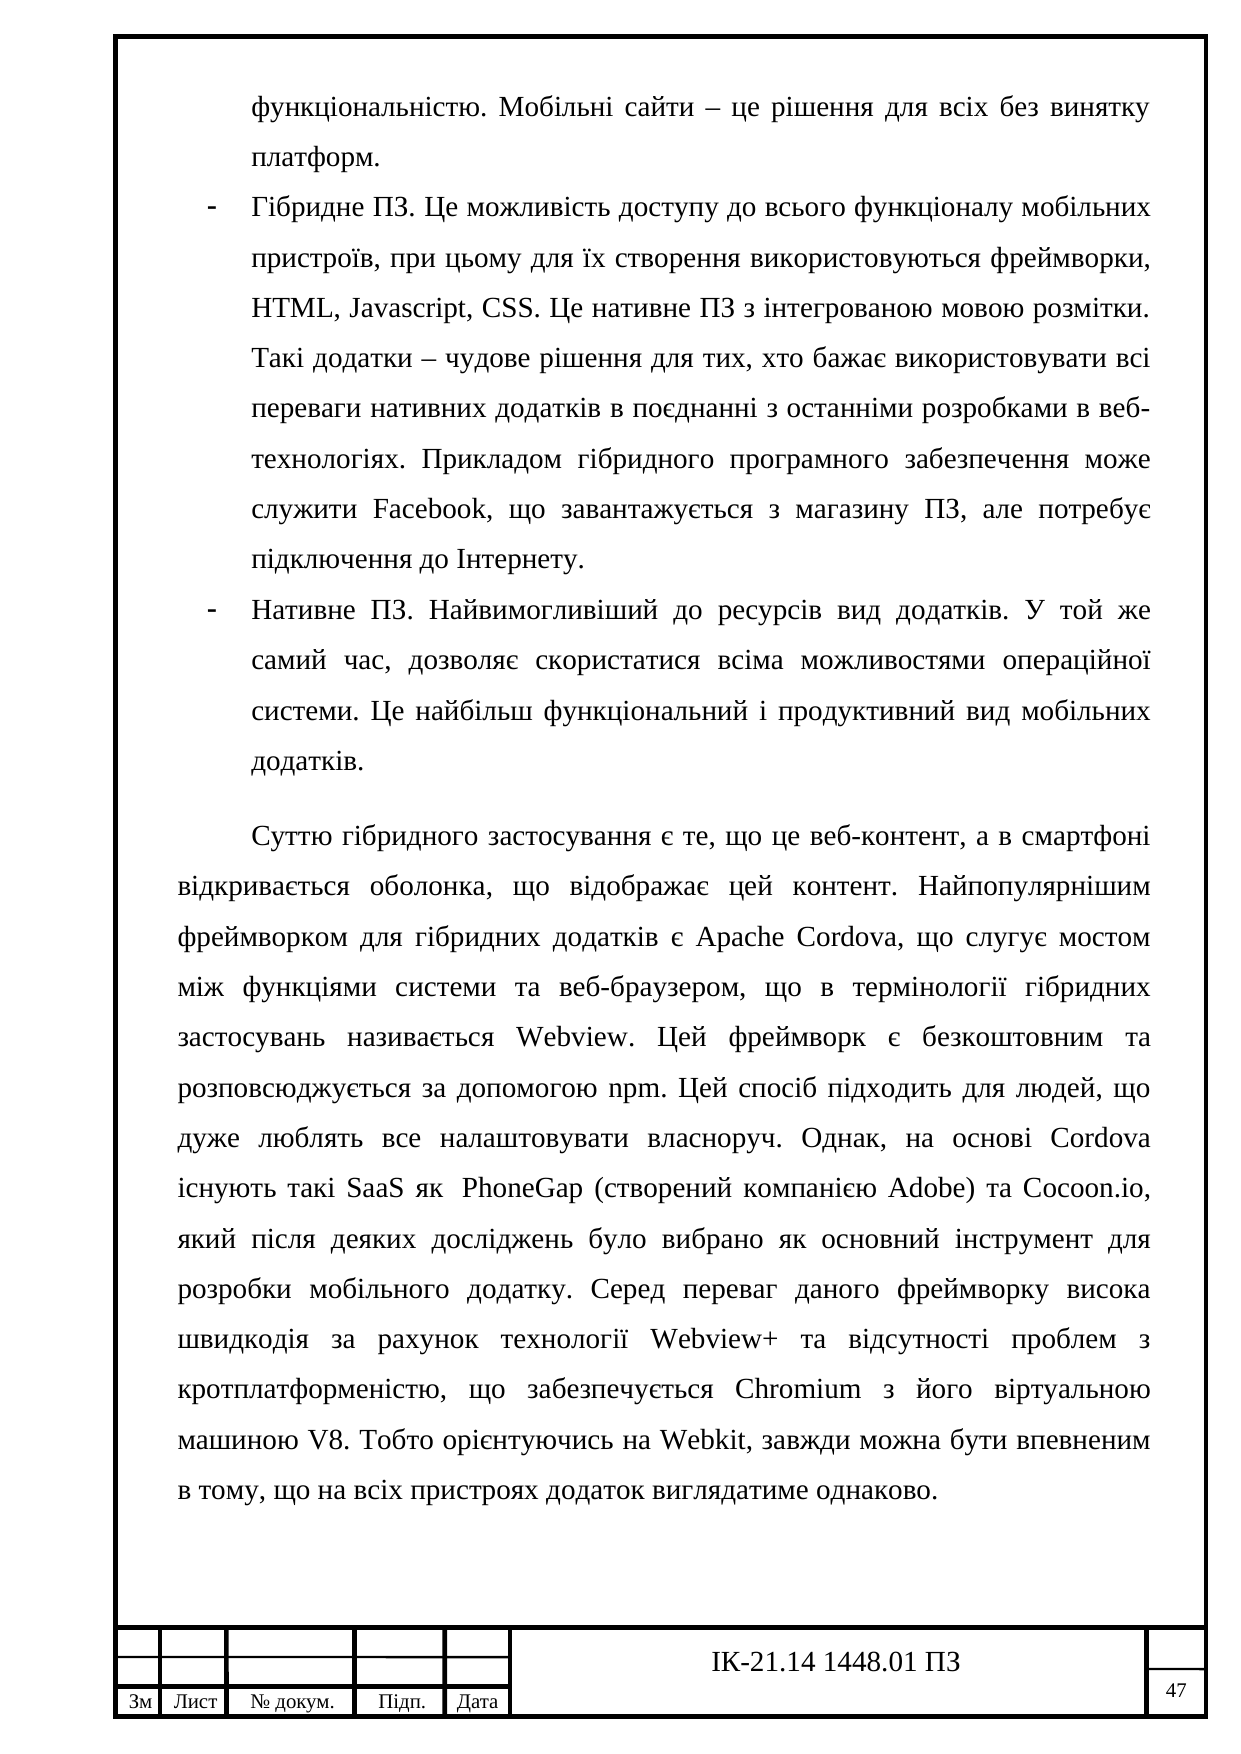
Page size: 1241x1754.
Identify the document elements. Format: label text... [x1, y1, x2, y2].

text Нативне ПЗ. Найвимогливіший до ресурсів вид додатків. У той же самий час, дозволяє скористатися всіма можливостями операційної системи. Це найбільш функціональний і продуктивний вид мобільних додатків. [207, 592, 1152, 776]
text Гібридне ПЗ. Це можливість доступу до всього функціоналу мобільних пристроїв, при цьому для їх створення використовуються фреймворки, HTML, Javascript, CSS. Це нативне ПЗ з інтегрованою мовою розмітки. Такі додатки – чудове рішення для тих, хто бажає використовувати всі переваги нативних додатків в поєднанні з останніми розробками в веб-технологіях. Прикладом гібридного програмного забезпечення може служити Facebook, що завантажується з магазину ПЗ, але потребує підключення до Інтернету. [207, 189, 1152, 575]
text Суттю гібридного застосування є те, що це веб-контент, а в смартфоні відкривається оболонка, що відображає цей контент. Найпопулярнішим фреймворком для гібридних додатків є Apache Cordova, що слугує мостом між функціями системи та веб-браузером, що в термінології гібридних застосувань називається Webview. Цей фреймворк є безкоштовним та розповсюджується за допомогою npm. Цей спосіб підходить для людей, що дуже люблять все налаштовувати власноруч. Однак, на основі Cordova існують такі SaaS як PhoneGap (створений компанією Adobe) та Cocoon.io, який після деяких досліджень було вибрано як основний інструмент для розробки мобільного додатку. Серед переваг даного фреймворку висока швидкодія за рахунок технології Webview+ та відсутності проблем з кротплатформеністю, що забезпечується Chromium з його віртуальною машиною V8. Тобто орієнтуючись на Webkit, завжди можна бути впевненим в тому, що на всіх пристроях додаток виглядатиме однаково. [177, 818, 1152, 1506]
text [207, 89, 1152, 172]
